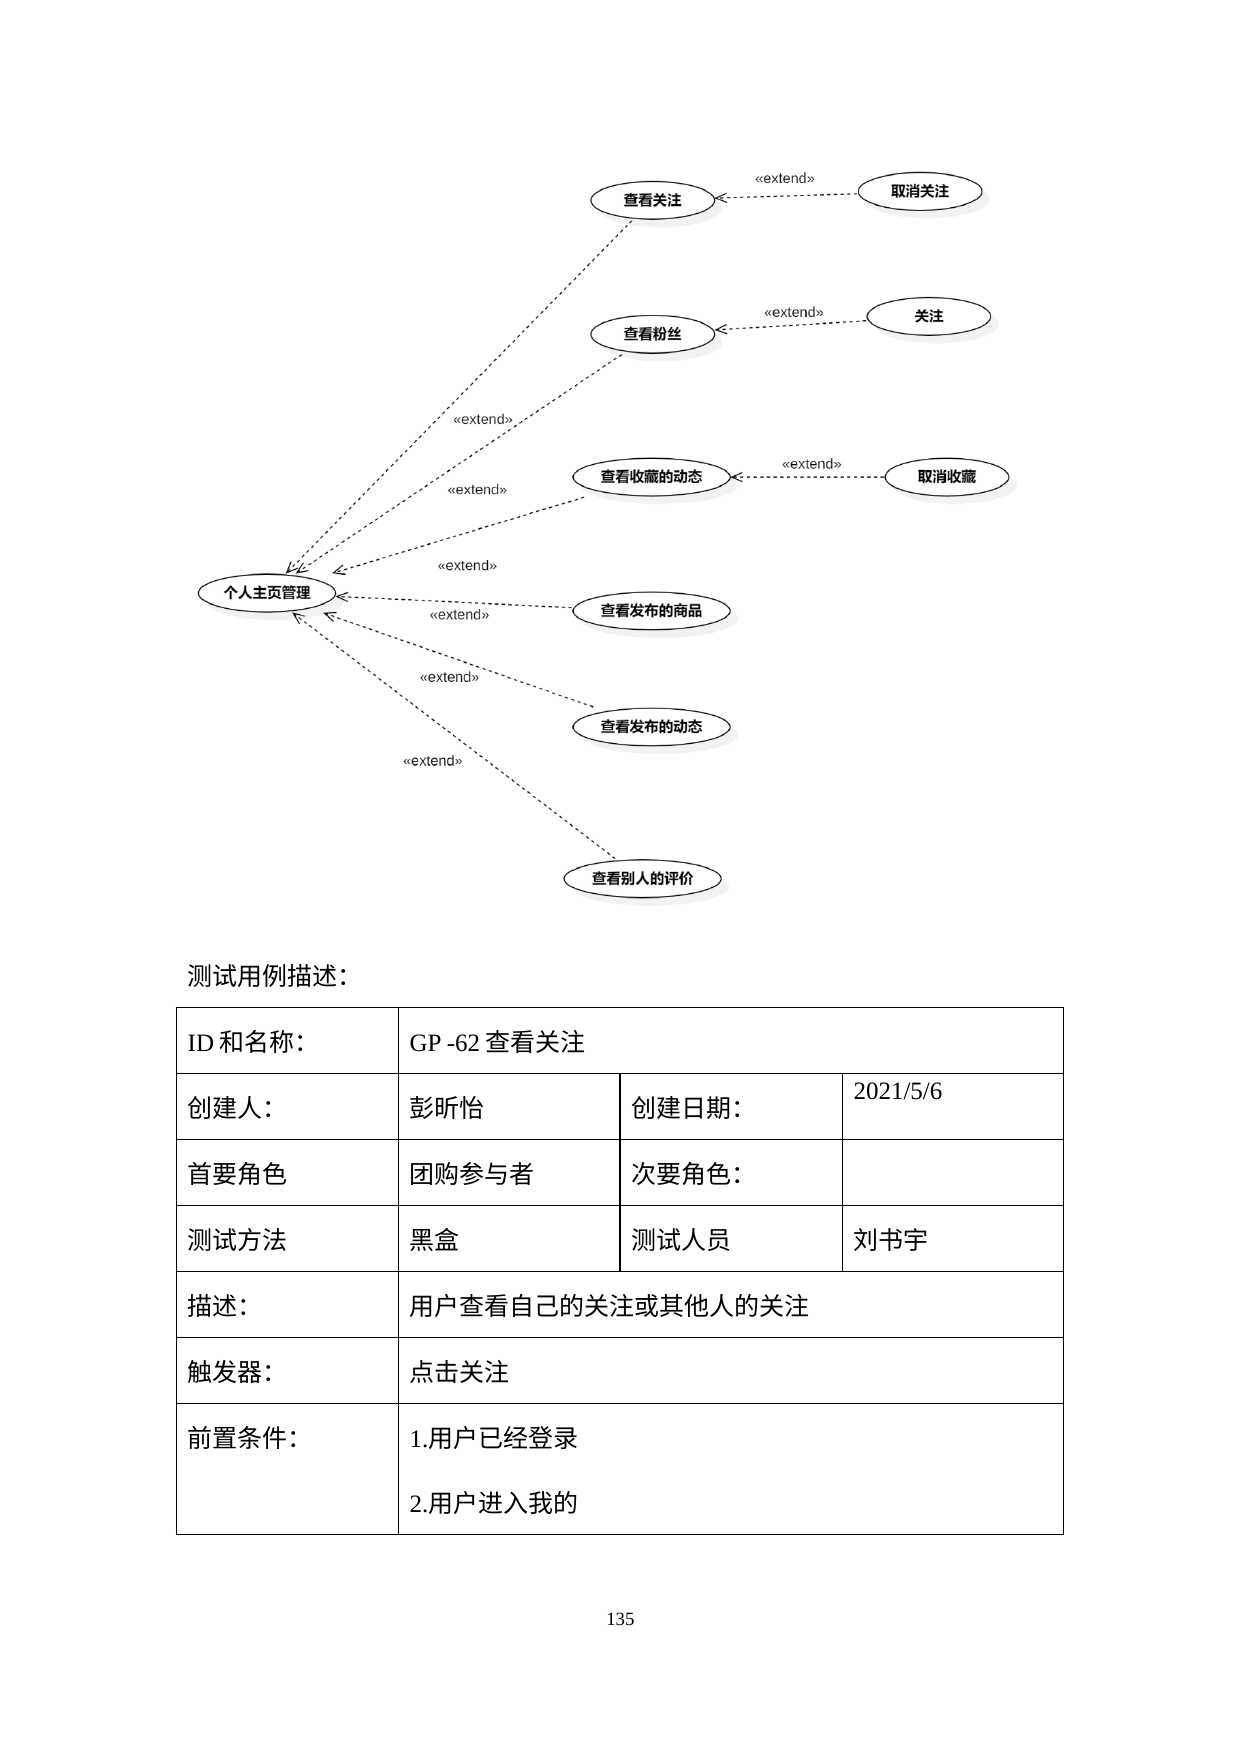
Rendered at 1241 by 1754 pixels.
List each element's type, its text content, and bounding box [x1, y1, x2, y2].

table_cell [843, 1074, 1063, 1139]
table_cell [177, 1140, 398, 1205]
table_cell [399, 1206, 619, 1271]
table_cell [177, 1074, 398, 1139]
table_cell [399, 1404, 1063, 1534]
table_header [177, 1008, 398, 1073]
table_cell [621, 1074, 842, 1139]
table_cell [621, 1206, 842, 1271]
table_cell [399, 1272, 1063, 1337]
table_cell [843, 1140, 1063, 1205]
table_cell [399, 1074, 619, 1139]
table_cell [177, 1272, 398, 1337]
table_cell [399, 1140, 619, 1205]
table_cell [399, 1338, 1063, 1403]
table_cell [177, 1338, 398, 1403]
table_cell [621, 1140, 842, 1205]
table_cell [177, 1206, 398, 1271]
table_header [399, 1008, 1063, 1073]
text 测试用例描述： [187, 942, 1053, 1007]
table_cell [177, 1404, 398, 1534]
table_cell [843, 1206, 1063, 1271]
picture [187, 162, 1053, 942]
